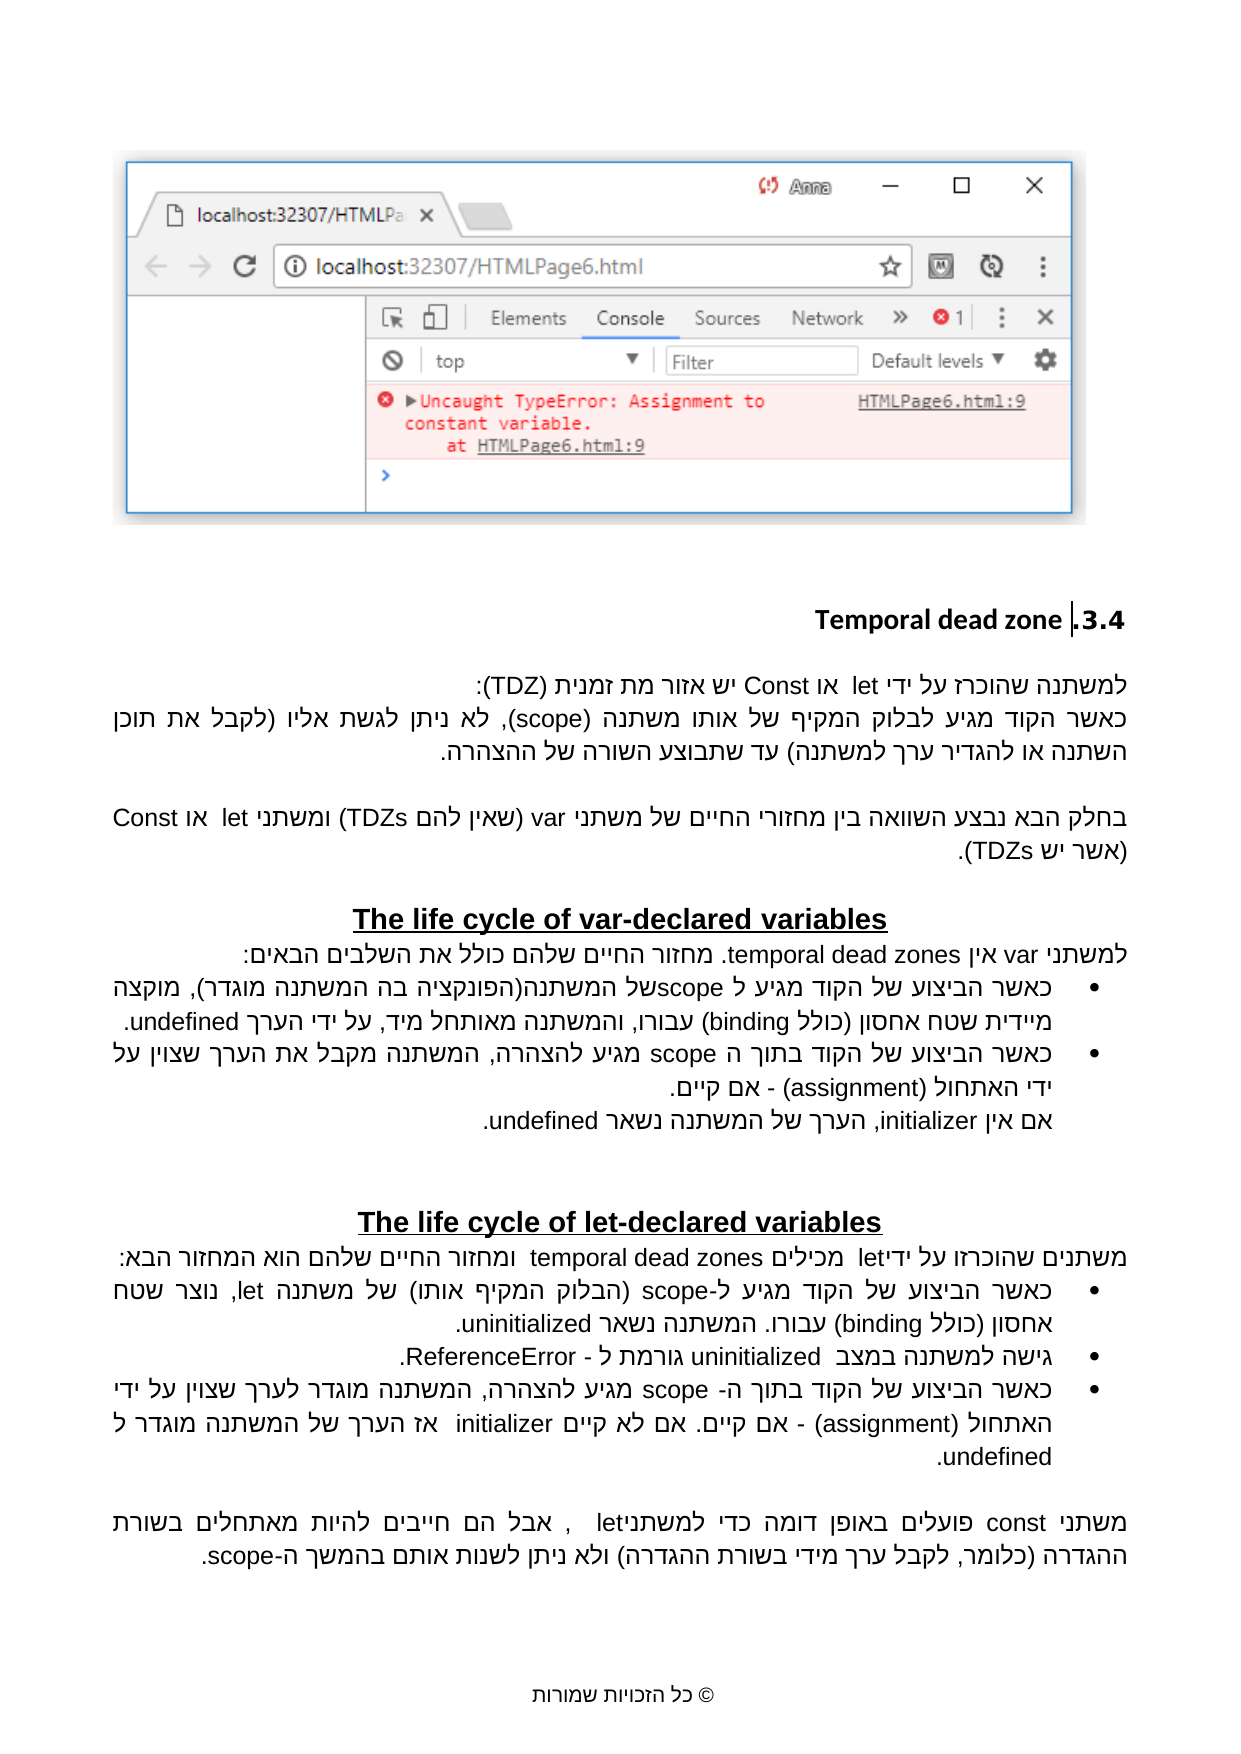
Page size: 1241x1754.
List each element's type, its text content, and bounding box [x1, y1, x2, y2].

list כאשר הביצוע של הקוד מגיע ל-scope (הבלוק המקיף אותו) של משתנה let, נוצר שטח אחסון (כולל binding) עבורו. המשתנה נשאר uninitialized. [112, 1276, 1090, 1338]
text אם אין initializer, הערך של המשתנה נשאר undefined. [112, 1106, 1053, 1134]
list כאשר הביצוע של הקוד בתוך ה- scope מגיע להצהרה, המשתנה מוגדר לערך שצוין על ידי האתחול (assignment) - אם קיים. אם לא קיים initializer אז הערך של המשתנה מוגדר ל undefined. [112, 1376, 1090, 1470]
list כאשר הביצוע של הקוד בתוך ה scope מגיע להצהרה, המשתנה מקבל את הערך שצוין על ידי האתחול (assignment) - אם קיים. [112, 1039, 1090, 1101]
text כאשר הקוד מגיע לבלוק המקיף של אותו משתנה (scope), לא ניתן לגשת אליו (לקבל את תוכן השתנה או להגדיר ערך למשתנה) עד שתבוצע השורה של ההצהרה. [112, 704, 1128, 766]
text משתני const פועלים באופן דומה כדי למשתניlet , אבל הם חייבים להיות מאתחלים בשורת ההגדרה (כלומר, לקבל ערך מידי בשורת ההגדרה) ולא ניתן לשנות אותם בהמשך ה-scope. [112, 1508, 1128, 1569]
text בחלק הבא נבצע השוואה בין מחזורי החיים של משתני var (שאין להם TDZs) ומשתני let או Const (אשר יש TDZs). [112, 803, 1128, 865]
text The life cycle of let-declared variables [112, 1205, 1128, 1238]
list גישה למשתנה במצב uninitialized גורמת ל - ReferenceError. [112, 1342, 1090, 1371]
text Temporal dead zone [112, 601, 1071, 637]
text למשתני var אין temporal dead zones. מחזור החיים שלהם כולל את השלבים הבאים: [112, 940, 1128, 969]
text משתנים שהוכרזו על ידיlet מכילים temporal dead zones ומחזור החיים שלהם הוא המחזור הבא: [112, 1243, 1128, 1272]
picture [112, 150, 1087, 525]
text The life cycle of var-declared variables [112, 902, 1128, 935]
list כאשר הביצוע של הקוד מגיע ל scopeשל המשתנה(הפונקציה בה המשתנה מוגדר), מוקצה מיידית שטח אחסון (כולל binding) עבורו, והמשתנה מאותחל מיד, על ידי הערך undefined. [112, 973, 1090, 1035]
text למשתנה שהוכרז על ידי let או Const יש אזור מת זמנית (TDZ): [112, 671, 1128, 700]
